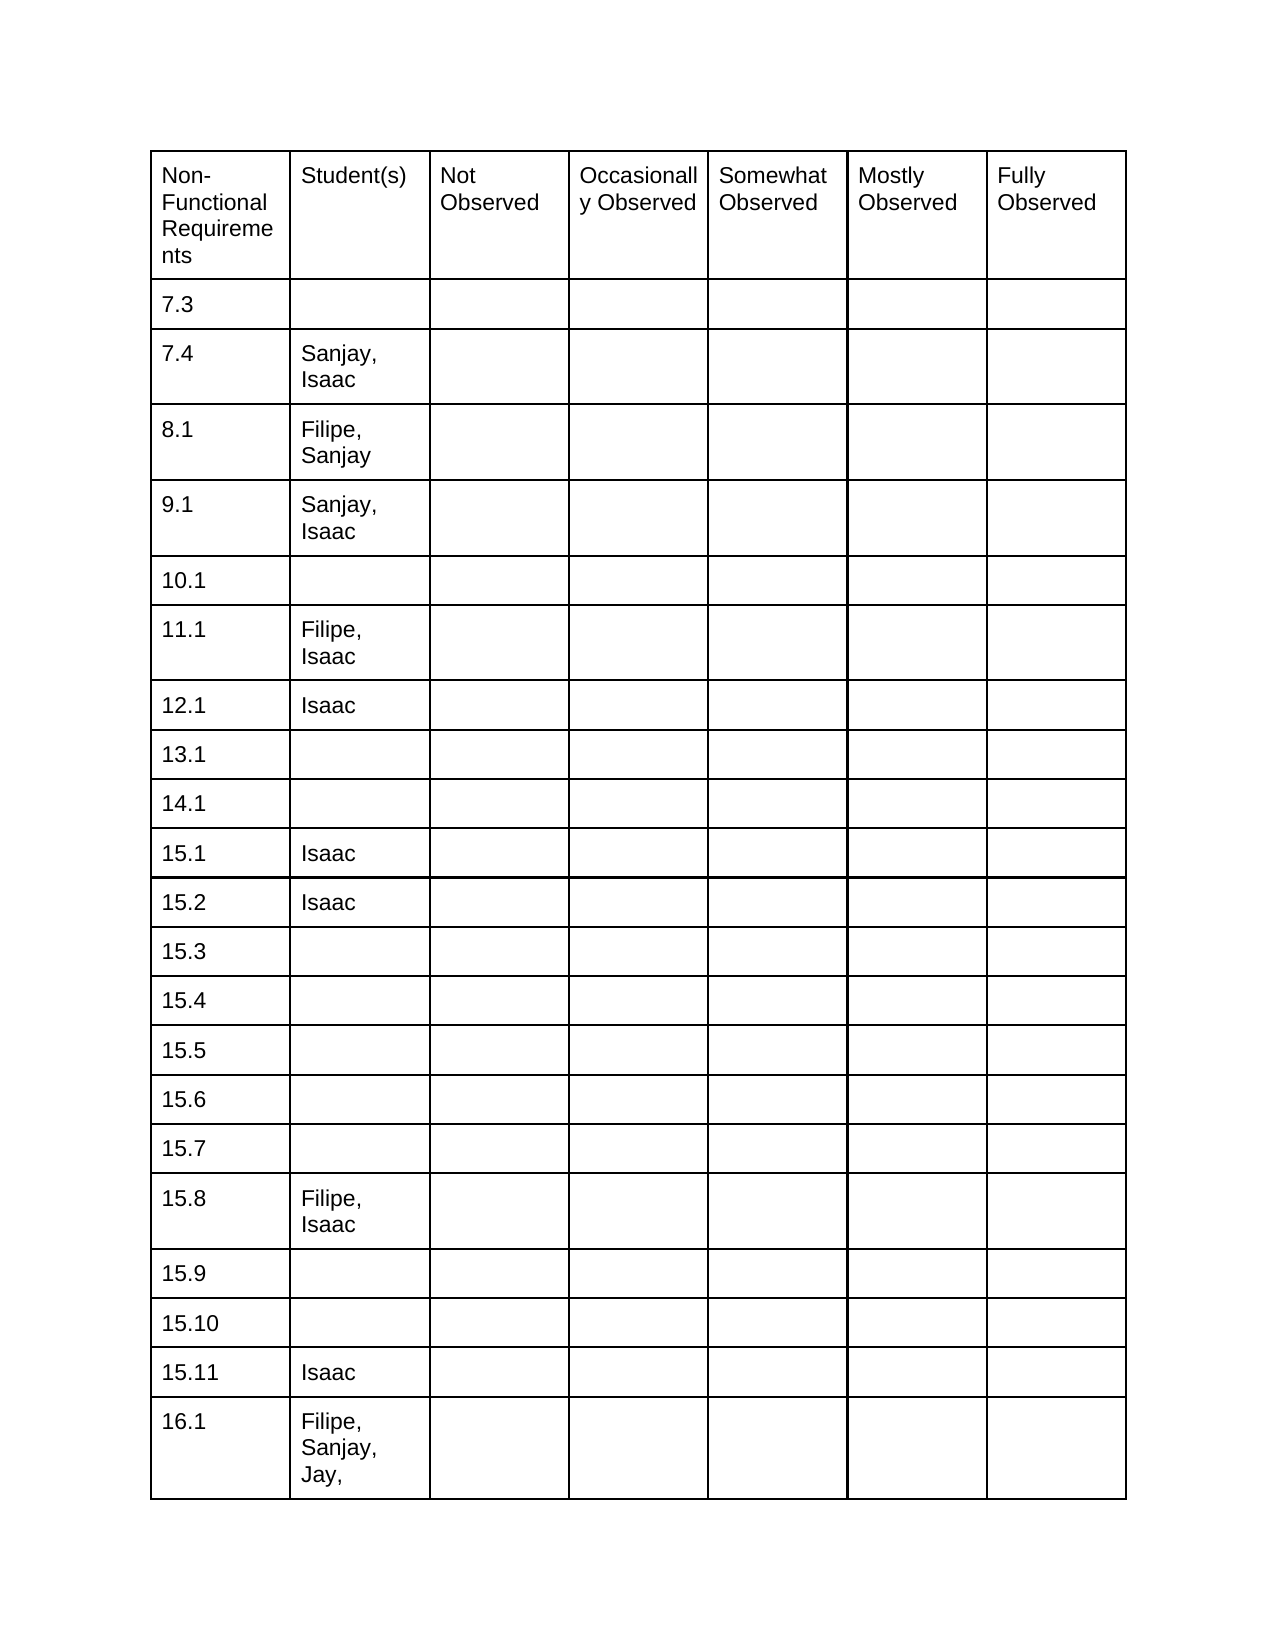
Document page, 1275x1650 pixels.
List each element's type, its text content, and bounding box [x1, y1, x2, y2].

table_cell [988, 330, 1125, 403]
table_cell [709, 1076, 846, 1123]
table_cell [291, 1076, 429, 1123]
table_cell Isaac [291, 1348, 429, 1396]
table_cell [570, 780, 707, 827]
table_cell [431, 681, 568, 729]
table_cell 15.11 [152, 1348, 289, 1396]
table_cell [431, 731, 568, 778]
table_cell [849, 606, 986, 679]
table_cell 15.7 [152, 1125, 289, 1172]
table_cell [709, 280, 846, 328]
table_cell [709, 879, 846, 926]
table_cell [570, 606, 707, 679]
table_cell Sanjay, Isaac [291, 330, 429, 403]
table_cell [988, 557, 1125, 604]
table_cell [849, 1026, 986, 1073]
table_cell 13.1 [152, 731, 289, 778]
table_cell 7.4 [152, 330, 289, 403]
table_cell [570, 330, 707, 403]
table_cell [570, 1076, 707, 1123]
table_cell [709, 1174, 846, 1248]
table_cell [431, 557, 568, 604]
table_cell Fully Observed [988, 152, 1125, 278]
table_cell [849, 681, 986, 729]
table_cell [431, 1026, 568, 1073]
table_cell [291, 1250, 429, 1297]
table_cell [709, 1125, 846, 1172]
table_cell [988, 1348, 1125, 1396]
table_cell [988, 928, 1125, 975]
table_cell [849, 1348, 986, 1396]
table_cell [849, 481, 986, 554]
table_cell [570, 879, 707, 926]
table_cell 15.6 [152, 1076, 289, 1123]
table_cell Filipe, Isaac [291, 606, 429, 679]
table_cell [709, 1026, 846, 1073]
table_cell [988, 1026, 1125, 1073]
table_cell [849, 1299, 986, 1346]
table_cell 7.3 [152, 280, 289, 328]
table_cell 8.1 [152, 405, 289, 479]
table_cell [988, 1398, 1125, 1497]
table_cell [431, 1076, 568, 1123]
table_cell Mostly Observed [849, 152, 986, 278]
table_cell [570, 1125, 707, 1172]
table_cell [291, 780, 429, 827]
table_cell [291, 1398, 429, 1497]
table_cell [291, 928, 429, 975]
table_cell [988, 280, 1125, 328]
table_cell Not Observed [431, 152, 568, 278]
table_cell 10.1 [152, 557, 289, 604]
table_cell [988, 731, 1125, 778]
table_cell [988, 1299, 1125, 1346]
table_cell [291, 1125, 429, 1172]
table_cell [431, 405, 568, 479]
table_cell [570, 405, 707, 479]
table_cell 15.8 [152, 1174, 289, 1248]
table_cell Occasionally Observed [570, 152, 707, 278]
table_cell Isaac [291, 829, 429, 876]
table_cell [570, 557, 707, 604]
table_cell [431, 1125, 568, 1172]
table_cell [431, 280, 568, 328]
table_cell 15.1 [152, 829, 289, 876]
table_cell [291, 1299, 429, 1346]
table_cell 15.2 [152, 879, 289, 926]
table_cell [988, 879, 1125, 926]
table_cell [291, 557, 429, 604]
table_cell Isaac [291, 879, 429, 926]
table_cell [988, 977, 1125, 1024]
table_cell Isaac [291, 681, 429, 729]
table_cell [570, 681, 707, 729]
table_cell [291, 280, 429, 328]
table_cell [431, 1398, 568, 1497]
table_cell [849, 280, 986, 328]
table_cell [431, 829, 568, 876]
table_cell [709, 780, 846, 827]
table_cell [570, 928, 707, 975]
table_cell [709, 977, 846, 1024]
table_cell [709, 731, 846, 778]
table_cell 16.1 [152, 1398, 289, 1497]
table_cell [988, 681, 1125, 729]
table_cell [291, 731, 429, 778]
table_cell [431, 977, 568, 1024]
table_cell [849, 731, 986, 778]
table_cell [849, 1250, 986, 1297]
table_cell [570, 1174, 707, 1248]
table_cell Filipe, Sanjay [291, 405, 429, 479]
table_cell [431, 606, 568, 679]
table_cell [988, 606, 1125, 679]
table_cell [709, 928, 846, 975]
table_cell [291, 977, 429, 1024]
table_cell 15.5 [152, 1026, 289, 1073]
table_cell [988, 780, 1125, 827]
table_cell [431, 1250, 568, 1297]
table_cell Sanjay, Isaac [291, 481, 429, 554]
table_cell 14.1 [152, 780, 289, 827]
table_cell [988, 481, 1125, 554]
table_cell [570, 1026, 707, 1073]
table_cell [988, 829, 1125, 876]
table_cell [849, 1125, 986, 1172]
table_cell [431, 481, 568, 554]
table_cell [709, 1348, 846, 1396]
table_cell 15.9 [152, 1250, 289, 1297]
table_cell [849, 1174, 986, 1248]
table_cell [570, 1299, 707, 1346]
table_cell [570, 280, 707, 328]
table_cell [849, 928, 986, 975]
table_cell [709, 405, 846, 479]
table_cell [431, 780, 568, 827]
table_cell [988, 405, 1125, 479]
table_cell [709, 557, 846, 604]
table_cell [431, 1348, 568, 1396]
table_cell 15.4 [152, 977, 289, 1024]
table_cell [709, 1398, 846, 1497]
table_cell [431, 1174, 568, 1248]
table_cell [849, 780, 986, 827]
table_cell [570, 829, 707, 876]
table_cell [431, 928, 568, 975]
table_cell [988, 1250, 1125, 1297]
table_cell [849, 557, 986, 604]
table_cell [570, 1398, 707, 1497]
table_cell [709, 330, 846, 403]
table_cell [988, 1076, 1125, 1123]
table_cell [849, 829, 986, 876]
table_cell 15.10 [152, 1299, 289, 1346]
table_cell Filipe, Isaac [291, 1174, 429, 1248]
table_cell Somewhat Observed [709, 152, 846, 278]
table_cell 11.1 [152, 606, 289, 679]
table_cell 12.1 [152, 681, 289, 729]
table_cell [849, 330, 986, 403]
table_cell [709, 829, 846, 876]
table_cell [570, 1250, 707, 1297]
table_cell [988, 1125, 1125, 1172]
table_cell [570, 481, 707, 554]
table_cell [709, 1250, 846, 1297]
table_cell [431, 1299, 568, 1346]
table_cell [709, 606, 846, 679]
table_cell Student(s) [291, 152, 429, 278]
table_cell [570, 977, 707, 1024]
table_cell [849, 879, 986, 926]
table_cell [849, 977, 986, 1024]
table_cell Non- Functional Requirements [152, 152, 289, 278]
table_cell [709, 681, 846, 729]
table_cell [570, 731, 707, 778]
table_cell [431, 330, 568, 403]
table_cell 15.3 [152, 928, 289, 975]
table_cell [849, 405, 986, 479]
table_cell [431, 879, 568, 926]
table_cell [709, 481, 846, 554]
table_cell [988, 1174, 1125, 1248]
table_cell [709, 1299, 846, 1346]
table_cell [849, 1398, 986, 1497]
table_cell 9.1 [152, 481, 289, 554]
table_cell [570, 1348, 707, 1396]
table_cell [849, 1076, 986, 1123]
table_cell [291, 1026, 429, 1073]
